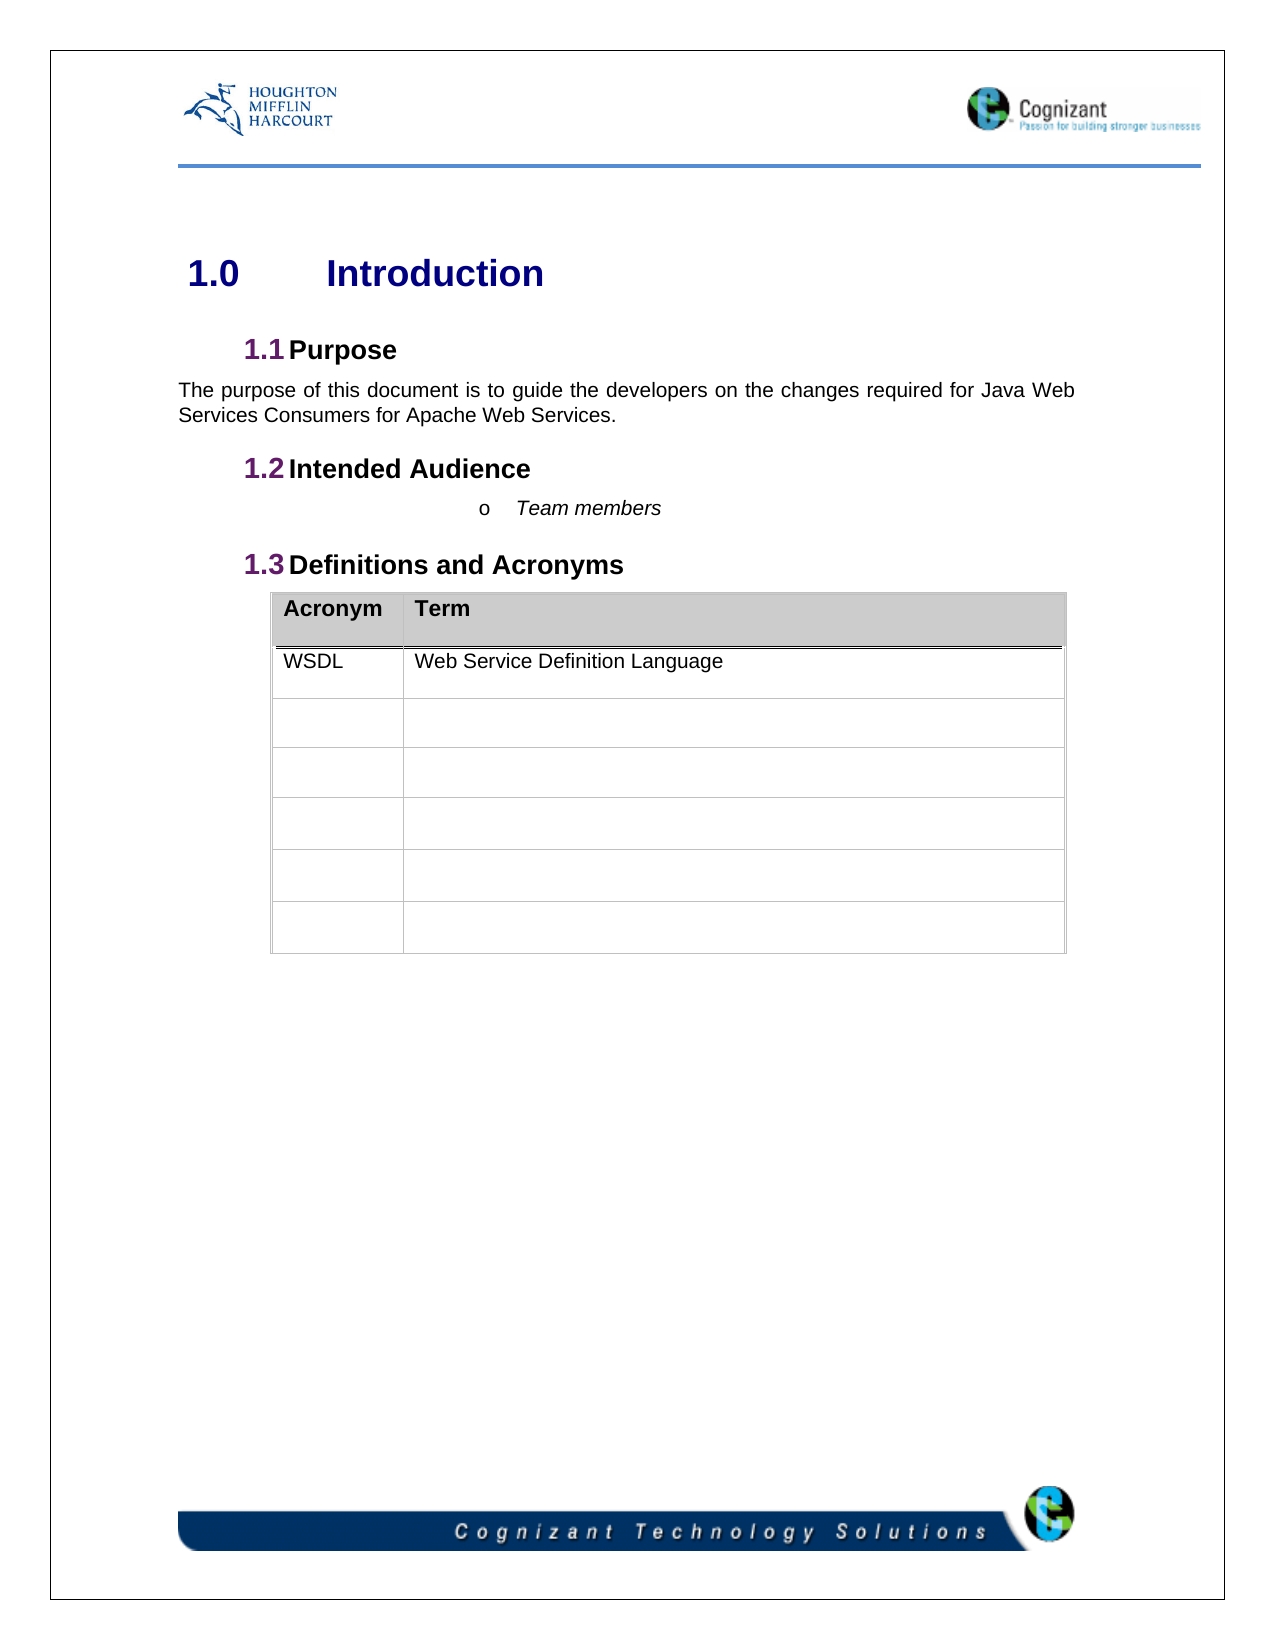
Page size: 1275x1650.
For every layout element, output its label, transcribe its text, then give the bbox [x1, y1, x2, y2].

table_cell [273, 748, 403, 797]
subtitle Purpose [244, 332, 1087, 365]
picture [178, 1486, 1117, 1551]
text The purpose of this document is to guide the developers on the changes required for Java Web Services Consumers for Apache Web Services. [178, 376, 1076, 426]
table_cell [404, 798, 1064, 849]
table_cell [404, 699, 1064, 747]
table_cell [404, 850, 1064, 901]
table_cell [273, 798, 403, 849]
picture [967, 87, 1201, 132]
table_cell [404, 748, 1064, 797]
list Team members [478, 496, 1076, 522]
table_cell [273, 850, 403, 901]
table_header Acronym [273, 595, 403, 646]
table_cell [273, 699, 403, 747]
table_cell [404, 902, 1064, 953]
picture [178, 75, 341, 136]
table_cell Web Service Definition Language [404, 646, 1066, 698]
table_header Term [404, 595, 1064, 646]
table_cell WSDL [272, 646, 403, 698]
table_cell [273, 902, 403, 953]
subtitle Intended Audience [244, 451, 1087, 485]
subtitle Introduction [187, 251, 1076, 294]
subtitle Definitions and Acronyms [244, 547, 1087, 581]
